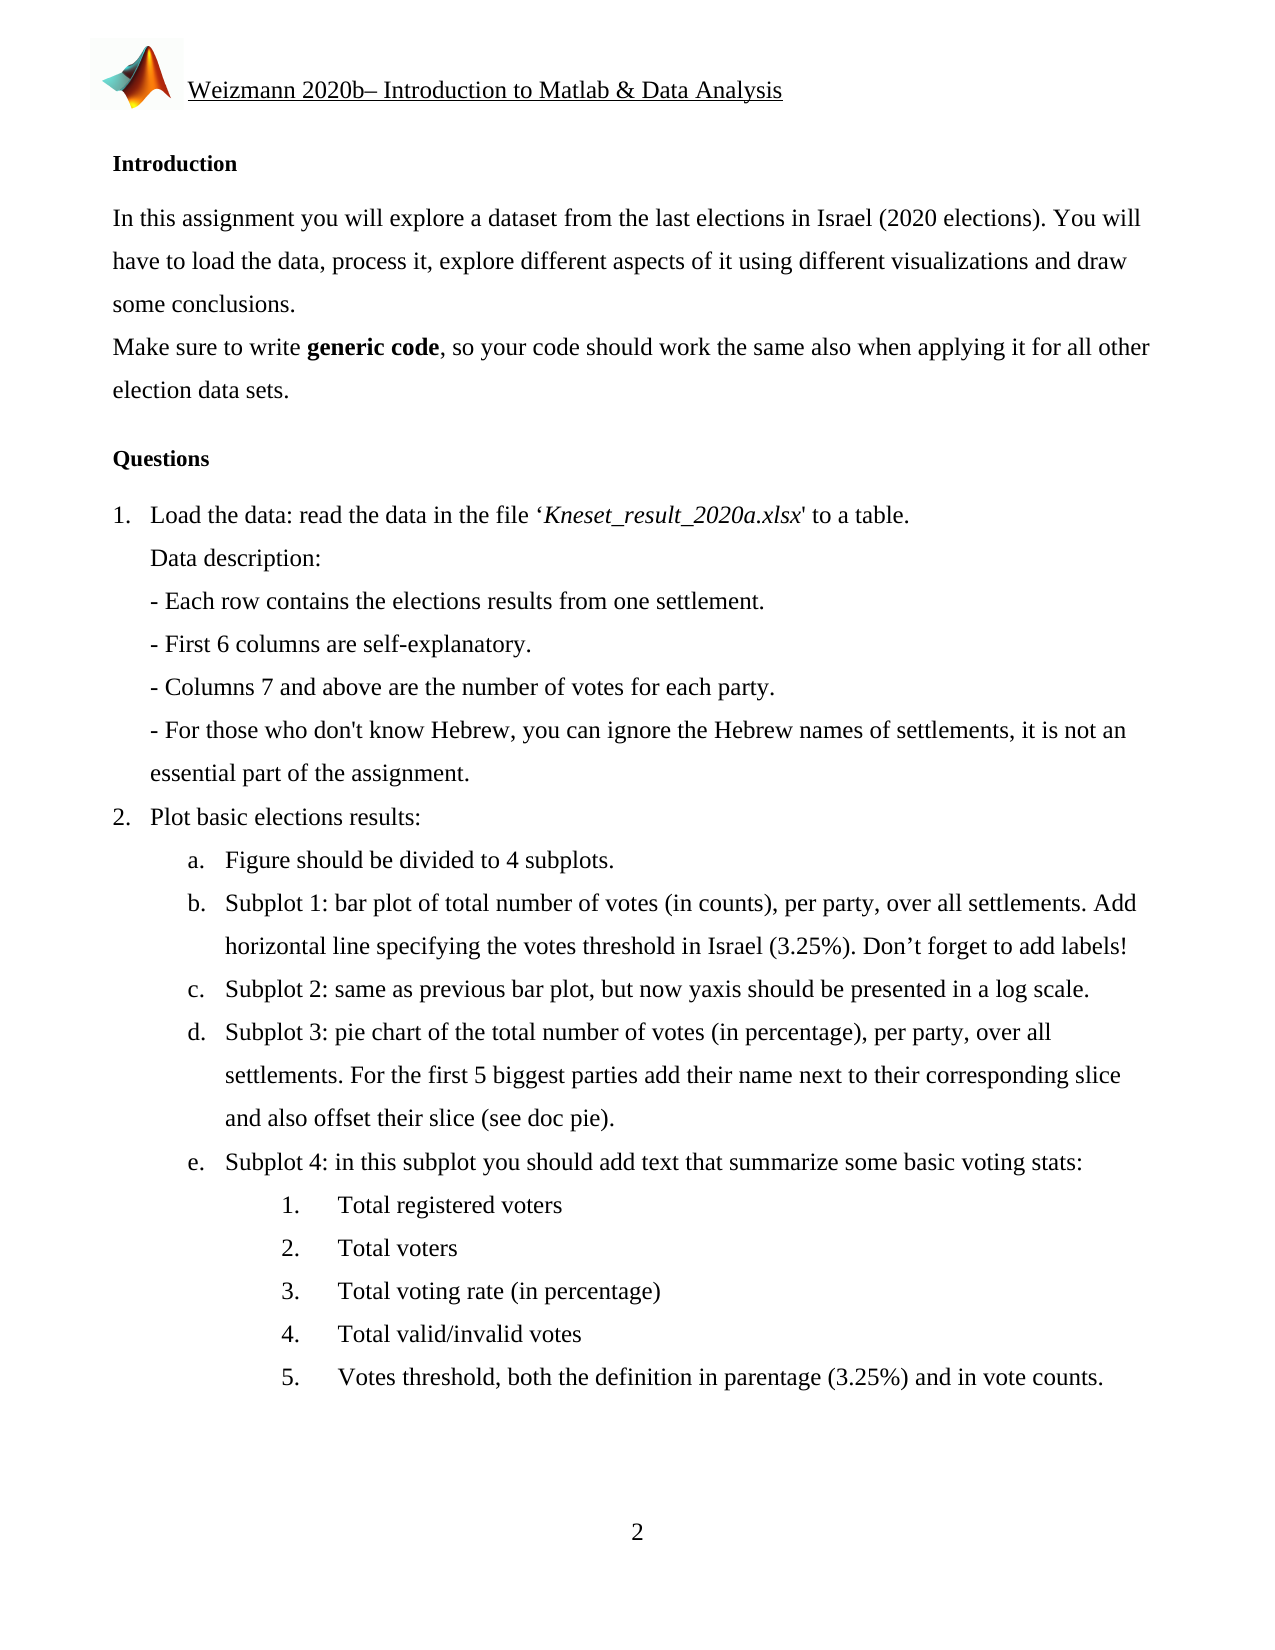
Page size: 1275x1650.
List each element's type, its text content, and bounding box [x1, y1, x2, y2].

list Votes threshold, both the definition in parentage (3.25%) and in vote counts. [281, 1362, 1162, 1391]
text Introduction [112, 150, 1162, 176]
text In this assignment you will explore a dataset from the last elections in Israel (2020 elections). You will have to load the data, process it, explore different aspects of it using different visualizations and draw some conclusions. [112, 203, 1162, 318]
list Plot basic elections results: [112, 802, 1162, 830]
list Subplot 4: in this subplot you should add text that summarize some basic voting stats: [187, 1147, 1162, 1175]
list Load the data: read the data in the file ‘Kneset_result_2020a.xlsx' to a table. Data description: - Each row contains the elections results from one settlement. - First 6 columns are self-explanatory. - Columns 7 and above are the number of votes for each party. - For those who don't know Hebrew, you can ignore the Hebrew names of settlements, it is not an essential part of the assignment. [112, 500, 1162, 787]
list Subplot 1: bar plot of total number of votes (in counts), per party, over all settlements. Add horizontal line specifying the votes threshold in Israel (3.25%). Don’t forget to add labels! [187, 888, 1162, 960]
list Figure should be divided to 4 subplots. [187, 845, 1162, 873]
list Total voters [281, 1233, 1162, 1262]
list Subplot 2: same as previous bar plot, but now yaxis should be presented in a log scale. [187, 974, 1162, 1003]
list Total registered voters [281, 1190, 1162, 1218]
list Subplot 3: pie chart of the total number of votes (in percentage), per party, over all settlements. For the first 5 biggest parties add their name next to their corresponding slice and also offset their slice (see doc pie). [187, 1017, 1162, 1132]
text Questions [112, 445, 1162, 500]
list Total valid/invalid votes [281, 1319, 1162, 1348]
picture [90, 38, 184, 110]
list Total voting rate (in percentage) [281, 1276, 1162, 1305]
text Make sure to write generic code, so your code should work the same also when applying it for all other election data sets. [112, 332, 1162, 404]
